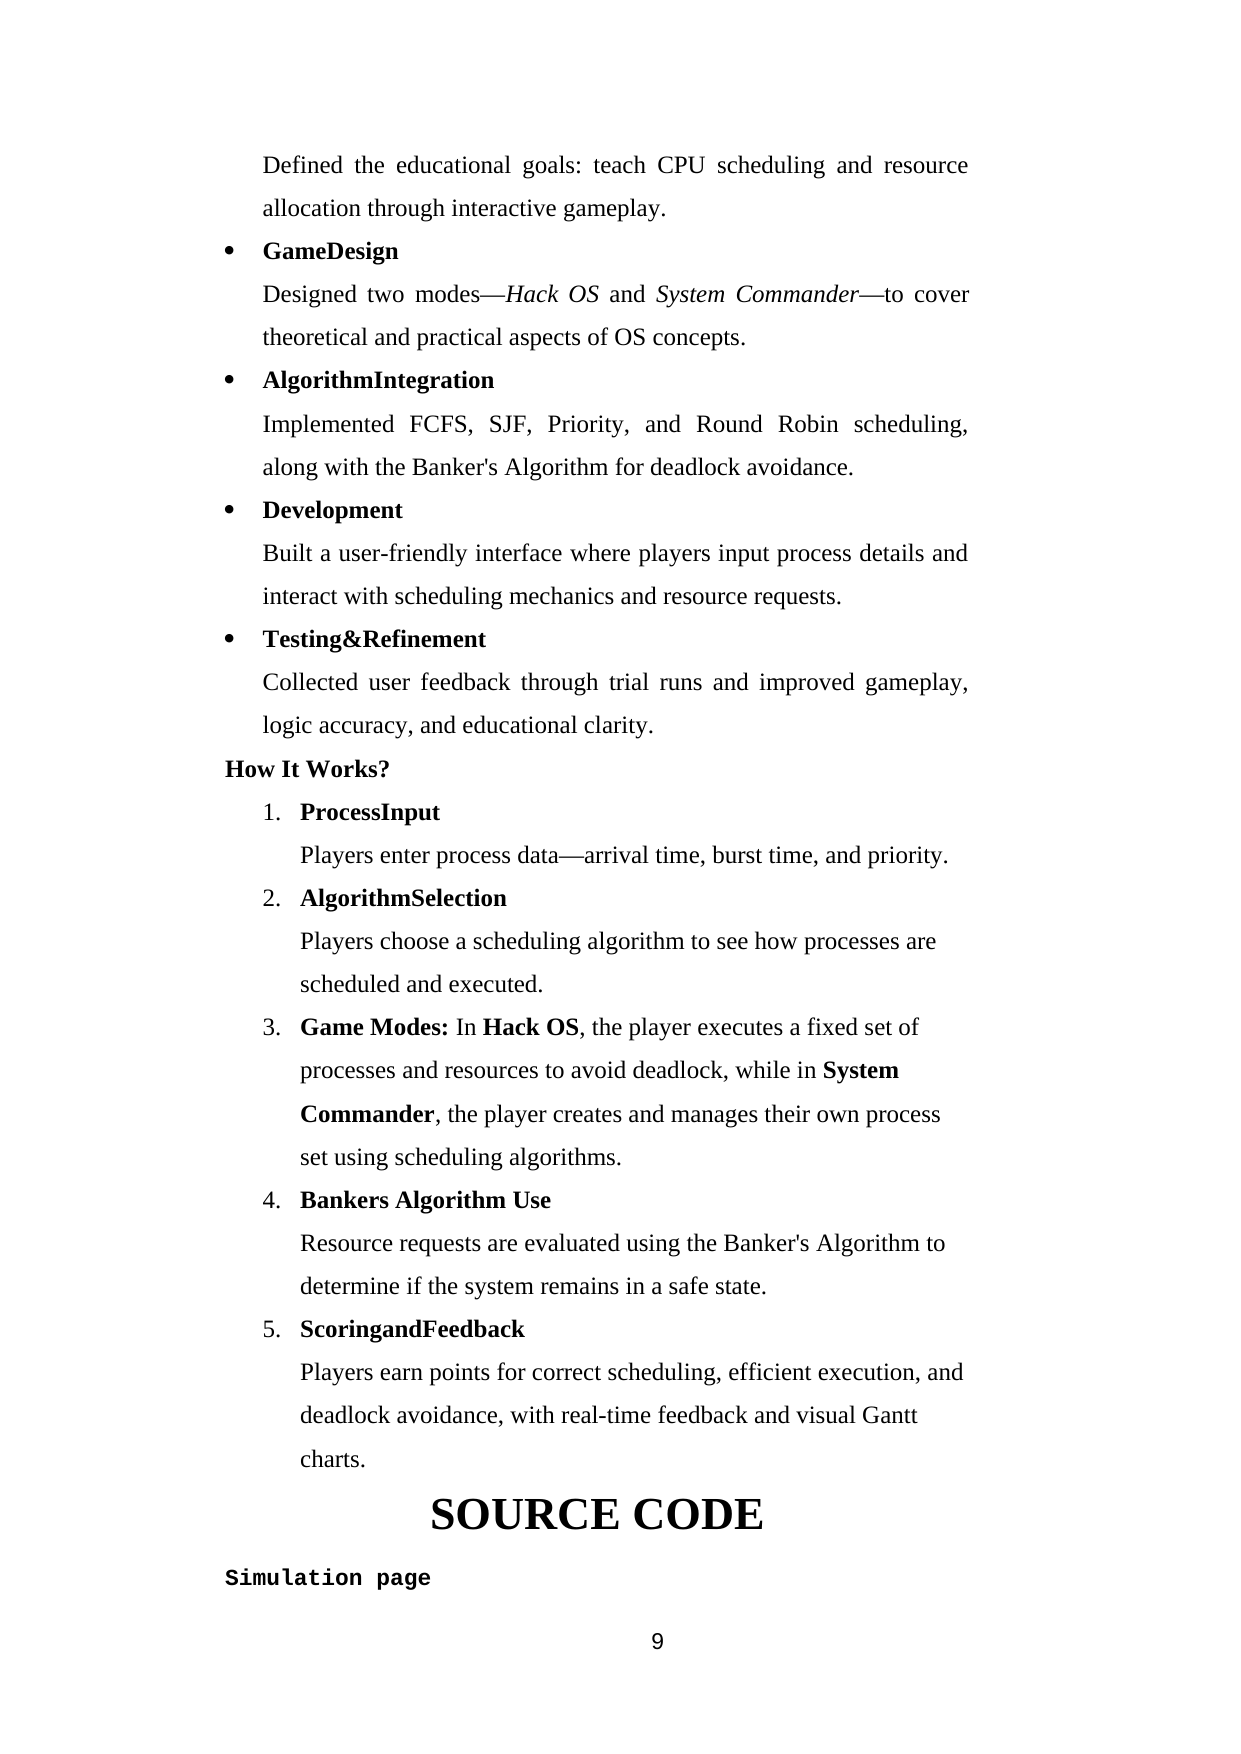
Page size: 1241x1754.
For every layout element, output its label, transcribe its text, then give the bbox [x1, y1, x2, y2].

list ProcessInput Players enter process data—arrival time, burst time, and priority. [262, 797, 969, 869]
list Development Built a user-friendly interface where players input process details and interact with scheduling mechanics and resource requests. [225, 495, 969, 610]
list GameDesign Designed two modes—Hack OS and System Commander—to cover theoretical and practical aspects of OS concepts. [225, 236, 969, 351]
list Game Modes: In Hack OS, the player executes a fixed set of processes and resources to avoid deadlock, while in System Commander, the player creates and manages their own process set using scheduling algorithms. [262, 1012, 969, 1171]
text SOURCE CODE [225, 1487, 969, 1539]
list Testing&Refinement Collected user feedback through trial runs and improved gameplay, logic accuracy, and educational clarity. [225, 624, 969, 739]
text Simulation page [225, 1566, 1090, 1592]
list Bankers Algorithm Use Resource requests are evaluated using the Banker's Algorithm to determine if the system remains in a safe state. [262, 1185, 969, 1300]
text How It Works? [225, 754, 969, 782]
list AlgorithmIntegration Implemented FCFS, SJF, Priority, and Round Robin scheduling, along with the Banker's Algorithm for deadlock avoidance. [225, 366, 969, 481]
list ScoringandFeedback Players earn points for correct scheduling, efficient execution, and deadlock avoidance, with real-time feedback and visual Gantt charts. [262, 1314, 969, 1472]
text Defined the educational goals: teach CPU scheduling and resource allocation through interactive gameplay. [262, 150, 969, 222]
list AlgorithmSelection Players choose a scheduling algorithm to see how processes are scheduled and executed. [262, 883, 969, 998]
